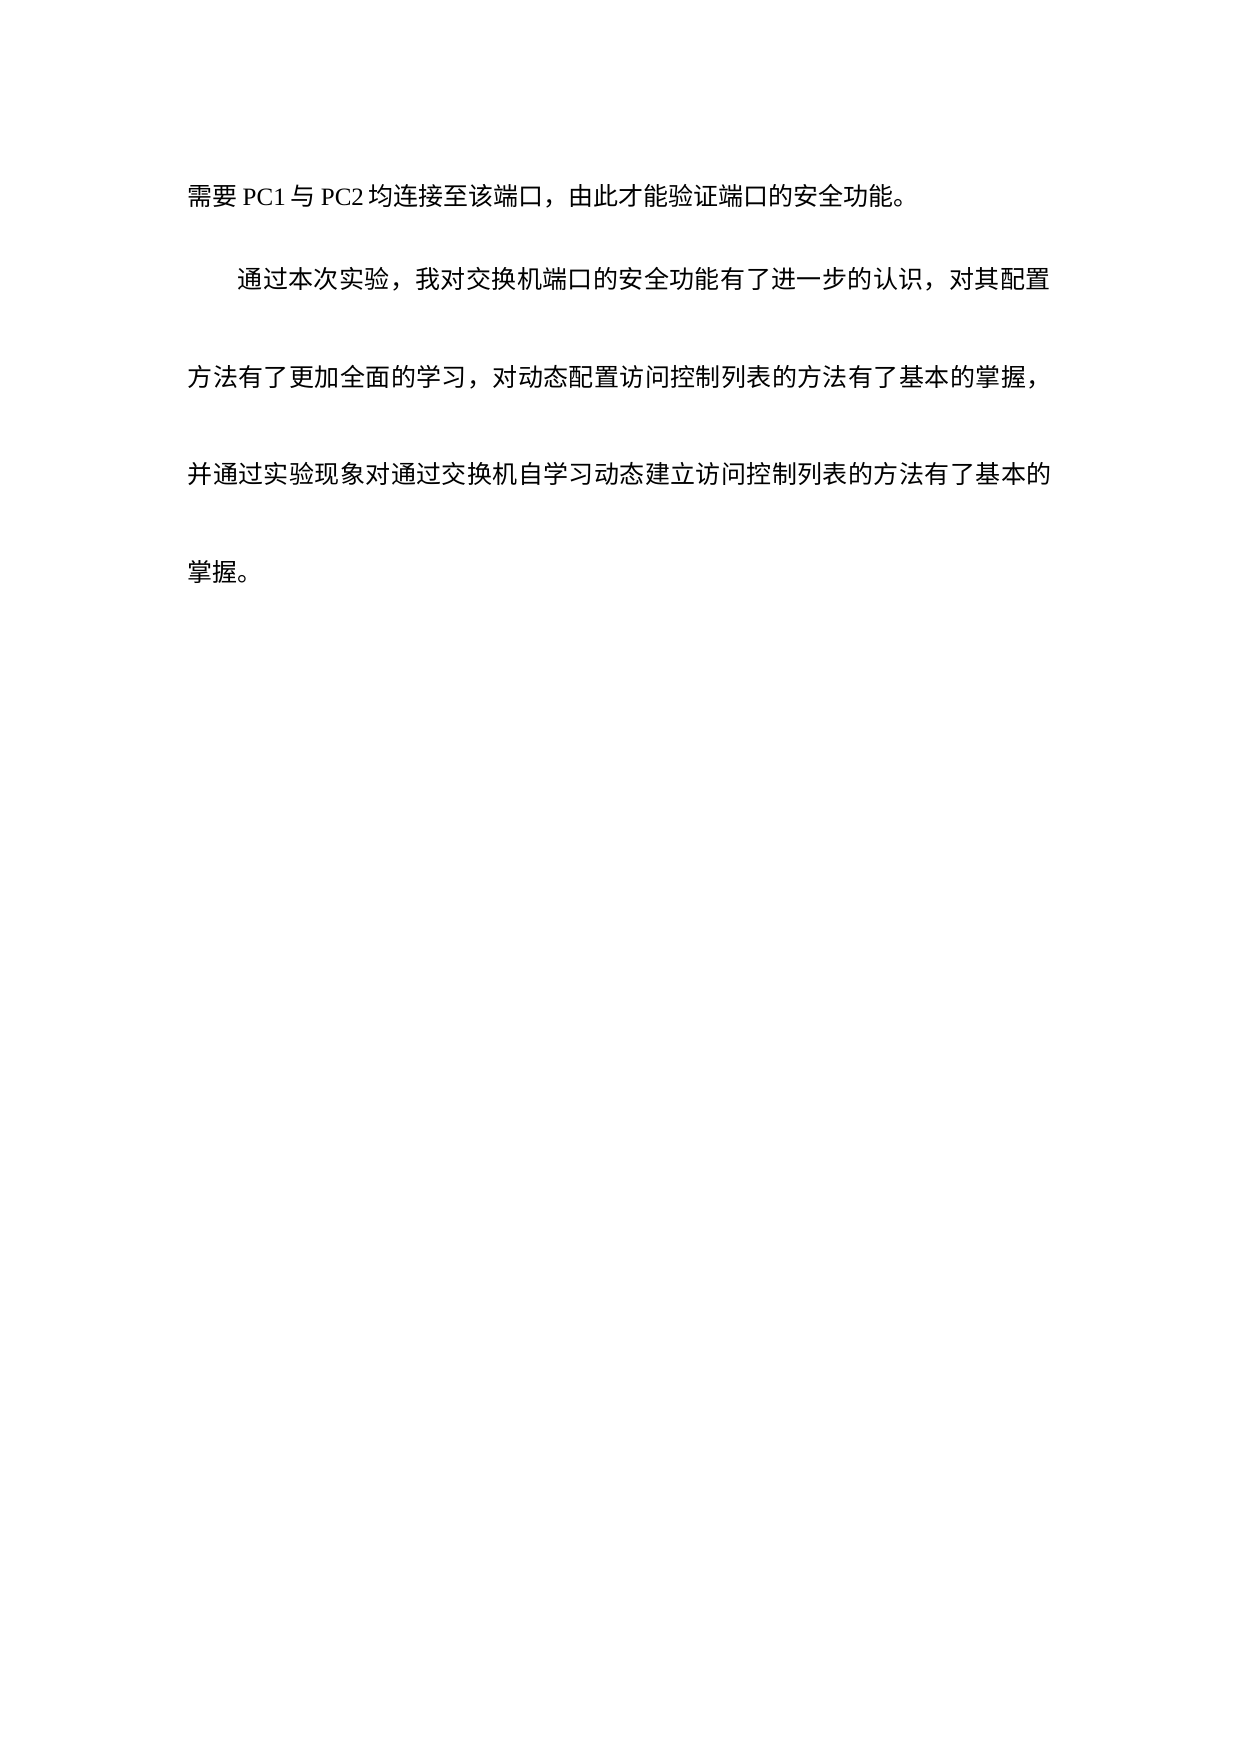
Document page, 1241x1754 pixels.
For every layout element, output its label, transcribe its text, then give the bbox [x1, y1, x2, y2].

list 通过本次实验，我对交换机端口的安全功能有了进一步的认识，对其配置方法有了更加全面的学习，对动态配置访问控制列表的方法有了基本的掌握，并通过实验现象对通过交换机自学习动态建立访问控制列表的方法有了基本的掌握。 [187, 245, 1053, 603]
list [187, 162, 1053, 227]
